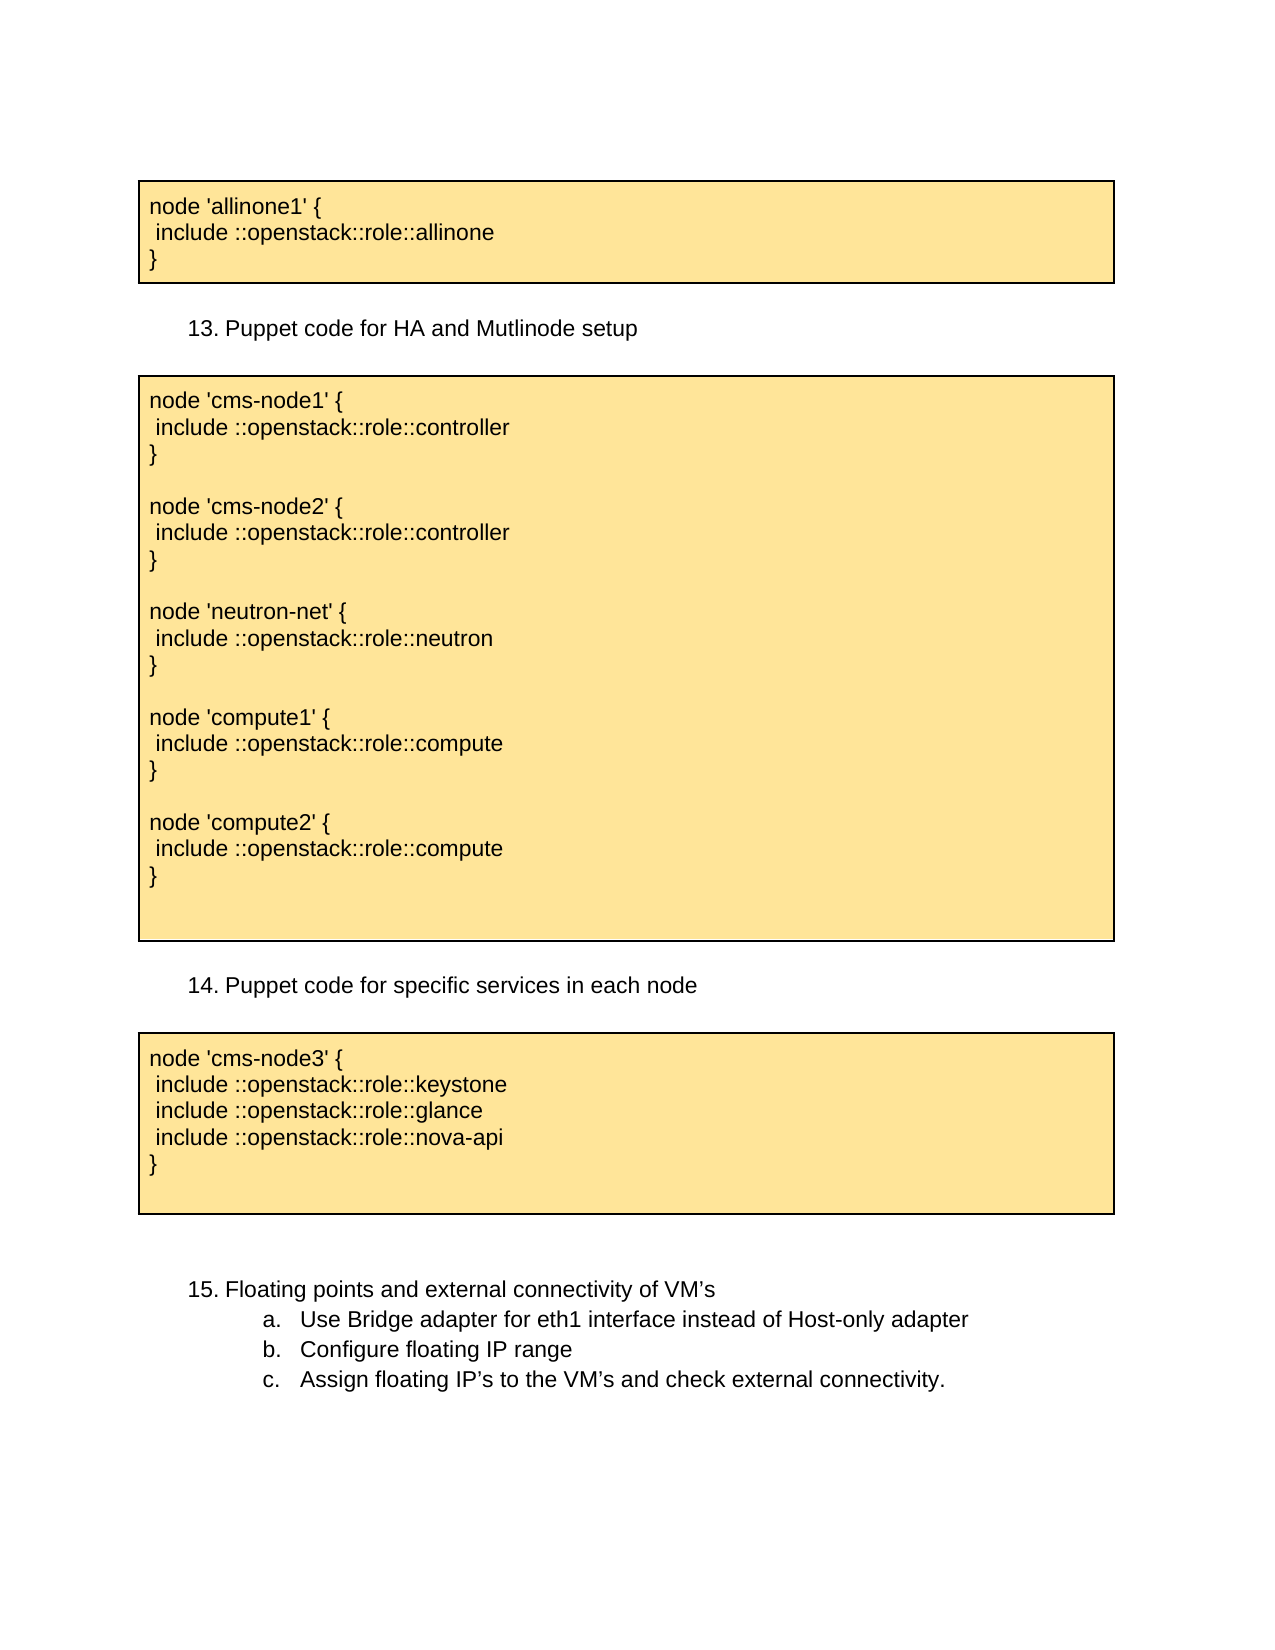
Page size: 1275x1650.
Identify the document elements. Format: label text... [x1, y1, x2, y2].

list Puppet code for specific services in each node [187, 972, 1125, 998]
list Configure floating IP range [262, 1336, 1125, 1362]
table_header node 'cms-node1' { include ::openstack::role::controller } node 'cms-node2' { include ::openstack::role::controller } node 'neutron-net' { include ::openstack::role::neutron } node 'compute1' { include ::openstack::role::compute } node 'compute2' { include ::openstack::role::compute } [140, 377, 1113, 939]
list Assign floating IP’s to the VM’s and check external connectivity. [262, 1366, 1125, 1393]
table_header node 'allinone1' { include ::openstack::role::allinone } [140, 182, 1113, 282]
table_header node 'cms-node3' { include ::openstack::role::keystone include ::openstack::role::glance include ::openstack::role::nova-api } [140, 1034, 1113, 1213]
list Use Bridge adapter for eth1 interface instead of Host-only adapter [262, 1306, 1125, 1332]
list Floating points and external connectivity of VM’s [187, 1276, 1125, 1302]
list Puppet code for HA and Mutlinode setup [187, 314, 1125, 341]
